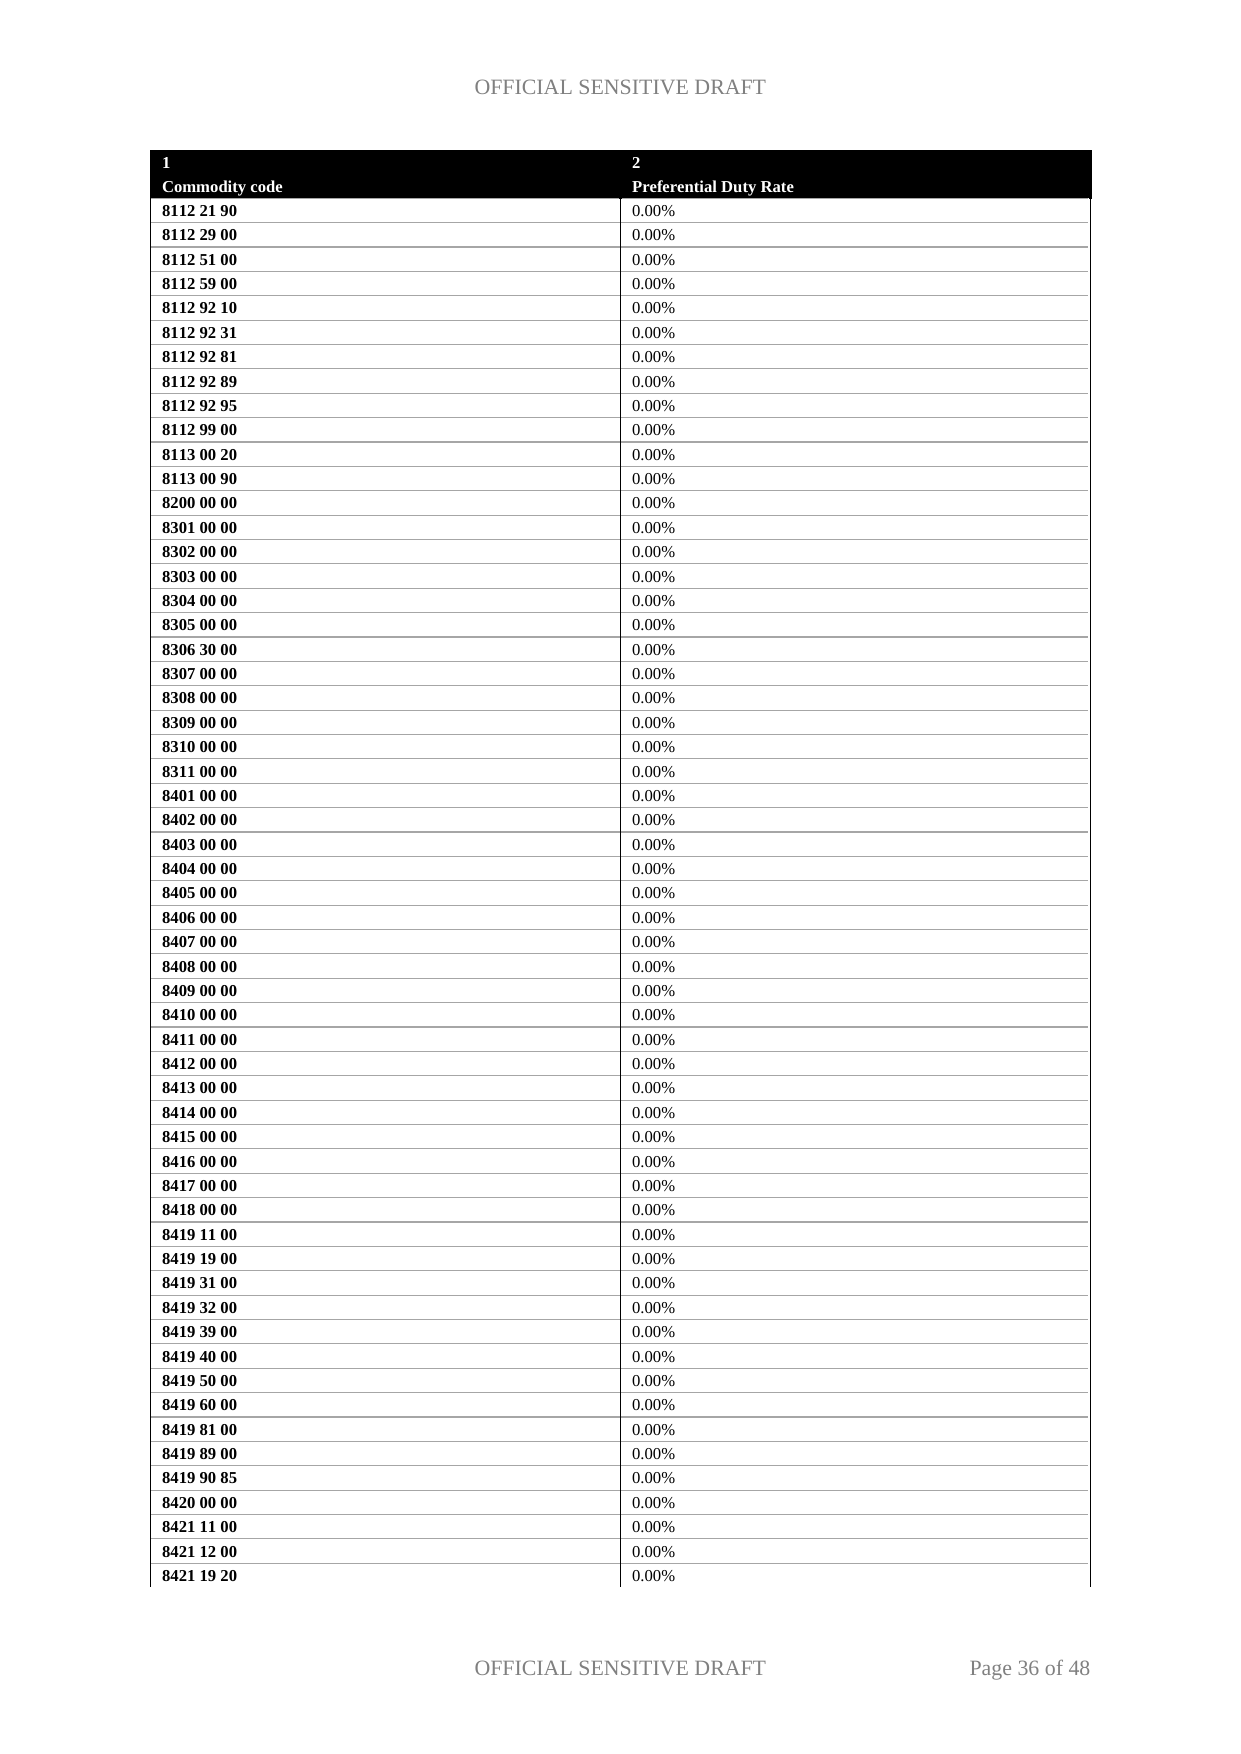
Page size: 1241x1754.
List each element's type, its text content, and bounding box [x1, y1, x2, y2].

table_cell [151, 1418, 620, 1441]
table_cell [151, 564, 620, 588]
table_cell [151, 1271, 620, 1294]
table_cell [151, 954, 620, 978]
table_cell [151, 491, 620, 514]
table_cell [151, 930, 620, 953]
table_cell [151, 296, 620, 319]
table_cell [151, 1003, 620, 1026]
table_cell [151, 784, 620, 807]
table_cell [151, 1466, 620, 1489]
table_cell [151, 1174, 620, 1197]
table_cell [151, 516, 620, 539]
table_header 2 [622, 151, 1089, 174]
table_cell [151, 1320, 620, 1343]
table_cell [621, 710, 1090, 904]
table_cell Preferential Duty Rate [622, 174, 1089, 198]
table_cell Commodity code [151, 174, 619, 198]
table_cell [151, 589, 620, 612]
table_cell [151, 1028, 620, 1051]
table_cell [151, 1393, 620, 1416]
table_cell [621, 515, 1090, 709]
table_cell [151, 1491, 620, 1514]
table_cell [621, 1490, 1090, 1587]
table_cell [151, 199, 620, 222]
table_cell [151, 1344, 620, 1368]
table_header 1 [151, 151, 619, 174]
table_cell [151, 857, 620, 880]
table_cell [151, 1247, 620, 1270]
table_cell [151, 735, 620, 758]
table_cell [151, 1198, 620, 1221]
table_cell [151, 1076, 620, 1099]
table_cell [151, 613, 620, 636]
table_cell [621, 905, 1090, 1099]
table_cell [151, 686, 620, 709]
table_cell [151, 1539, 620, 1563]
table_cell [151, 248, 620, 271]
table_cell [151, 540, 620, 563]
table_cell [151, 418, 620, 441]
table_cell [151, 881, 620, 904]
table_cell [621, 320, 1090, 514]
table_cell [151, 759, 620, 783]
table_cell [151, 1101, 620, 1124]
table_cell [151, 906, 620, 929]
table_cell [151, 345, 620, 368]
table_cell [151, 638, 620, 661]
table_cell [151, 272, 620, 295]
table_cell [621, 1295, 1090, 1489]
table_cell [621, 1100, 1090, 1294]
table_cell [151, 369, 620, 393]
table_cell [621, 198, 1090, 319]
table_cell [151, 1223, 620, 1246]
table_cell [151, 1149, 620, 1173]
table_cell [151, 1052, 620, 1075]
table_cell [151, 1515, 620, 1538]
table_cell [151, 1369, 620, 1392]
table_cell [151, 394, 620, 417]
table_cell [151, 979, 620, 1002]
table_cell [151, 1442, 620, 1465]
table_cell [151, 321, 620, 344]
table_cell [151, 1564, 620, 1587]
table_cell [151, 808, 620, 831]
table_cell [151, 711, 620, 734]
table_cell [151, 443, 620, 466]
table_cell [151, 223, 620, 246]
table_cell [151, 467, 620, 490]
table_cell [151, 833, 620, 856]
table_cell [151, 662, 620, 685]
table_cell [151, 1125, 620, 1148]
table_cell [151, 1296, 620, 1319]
